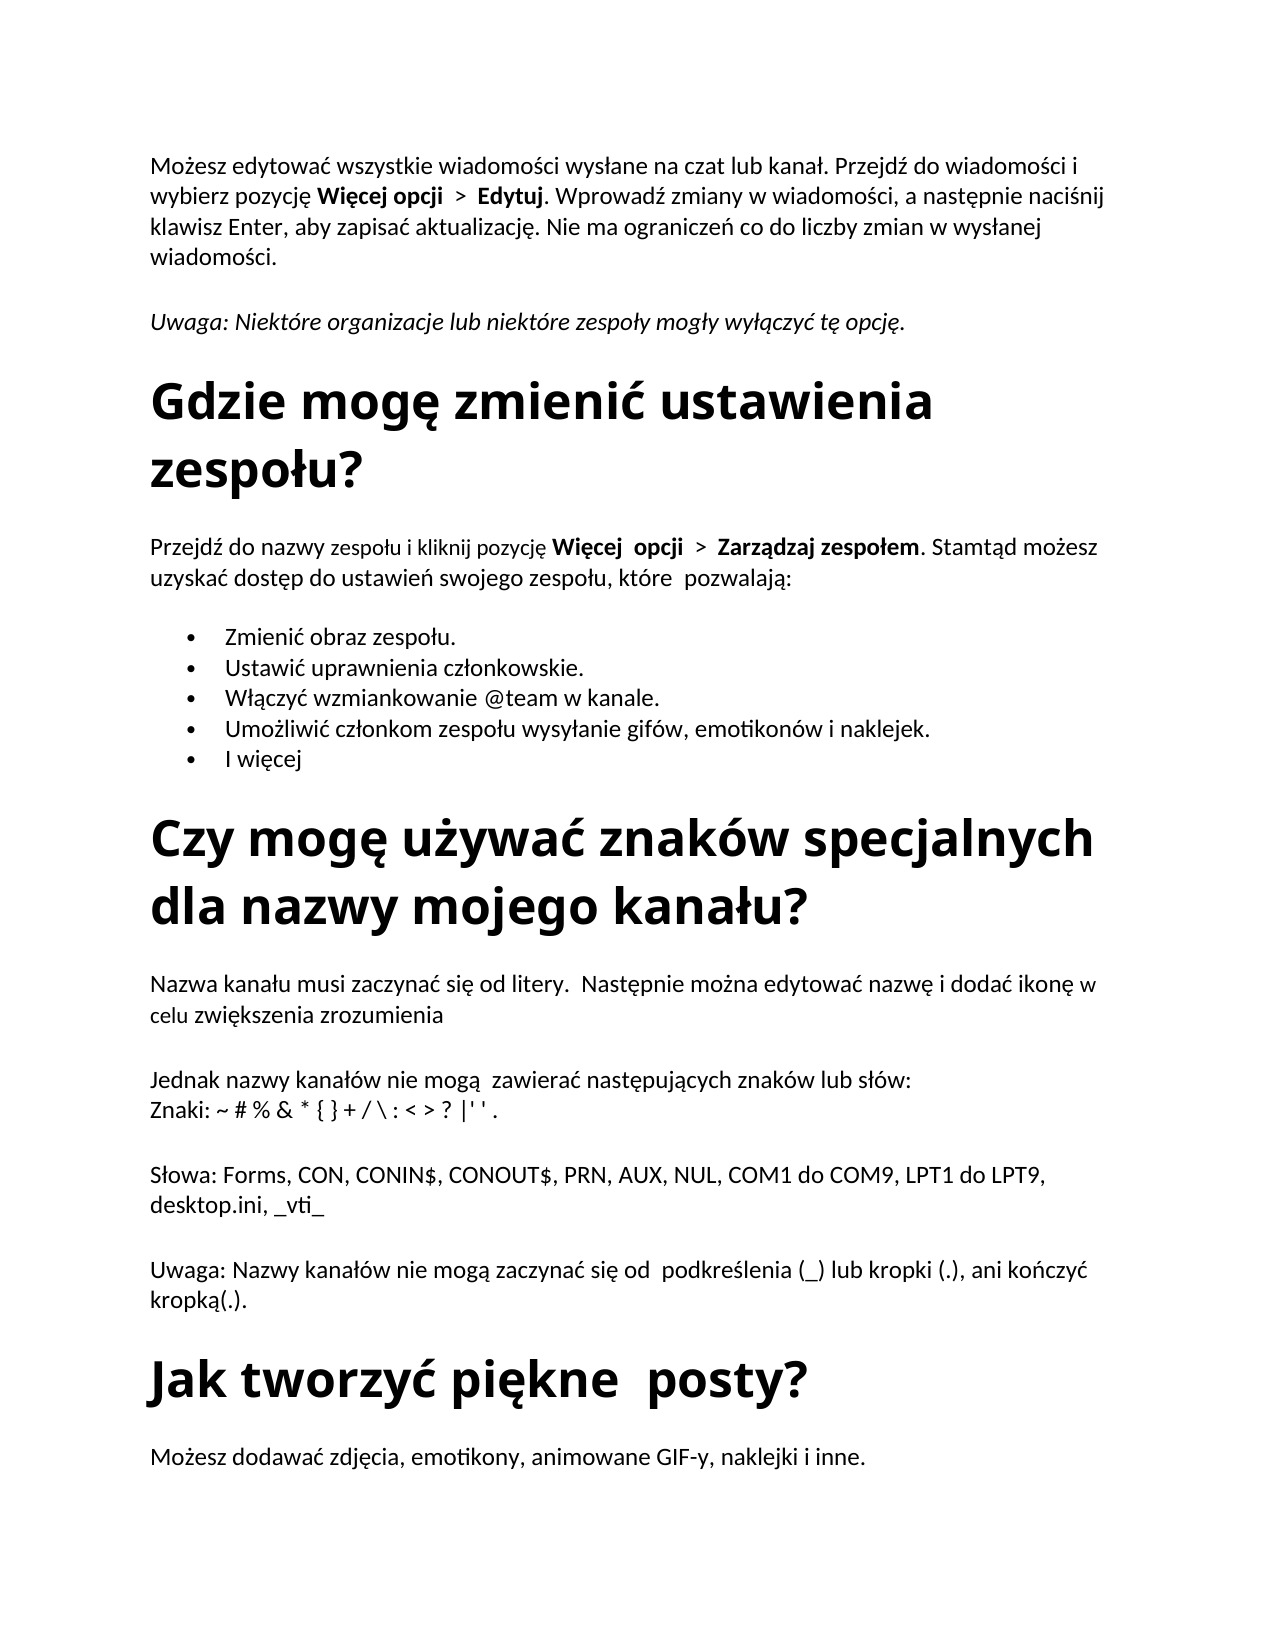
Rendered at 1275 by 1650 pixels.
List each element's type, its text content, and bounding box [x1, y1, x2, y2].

list Zmienić obraz zespołu. [187, 621, 1125, 652]
list I więcej [187, 743, 1125, 774]
text Nazwa kanału musi zaczynać się od litery. Następnie można edytować nazwę i dodać ikonę w celu zwiększenia zrozumienia [150, 969, 1125, 1030]
list Ustawić uprawnienia członkowskie. [187, 652, 1125, 682]
text Możesz edytować wszystkie wiadomości wysłane na czat lub kanał. Przejdź do wiadomości i wybierz pozycję Więcej opcji > Edytuj. Wprowadź zmiany w wiadomości, a następnie naciśnij klawisz Enter, aby zapisać aktualizację. Nie ma ograniczeń co do liczby zmian w wysłanej wiadomości. [150, 150, 1125, 272]
list Włączyć wzmiankowanie @team w kanale. [187, 682, 1125, 713]
text Słowa: Forms, CON, CONIN$, CONOUT$, PRN, AUX, NUL, COM1 do COM9, LPT1 do LPT9, desktop.ini, _vti_ [150, 1159, 1125, 1220]
subtitle Czy mogę używać znaków specjalnych dla nazwy mojego kanału? [150, 803, 1125, 939]
subtitle Jak tworzyć piękne posty? [150, 1344, 1125, 1412]
subtitle Gdzie mogę zmienić ustawienia zespołu? [150, 366, 1125, 502]
list Umożliwić członkom zespołu wysyłanie gifów, emotikonów i naklejek. [187, 713, 1125, 743]
text Jednak nazwy kanałów nie mogą zawierać następujących znaków lub słów: [150, 1064, 1125, 1094]
text Uwaga: Nazwy kanałów nie mogą zaczynać się od podkreślenia (_) lub kropki (.), ani kończyć kropką(.). [150, 1254, 1125, 1315]
text Znaki: ~ # % & * { } + / \ : < > ? |' ' . [150, 1094, 1125, 1125]
text Uwaga: Niektóre organizacje lub niektóre zespoły mogły wyłączyć tę opcję. [150, 306, 1125, 337]
text Przejdź do nazwy zespołu i kliknij pozycję Więcej opcji > Zarządzaj zespołem. Stamtąd możesz uzyskać dostęp do ustawień swojego zespołu, które pozwalają: [150, 531, 1125, 592]
text Możesz dodawać zdjęcia, emotikony, animowane GIF-y, naklejki i inne. [150, 1441, 1125, 1472]
